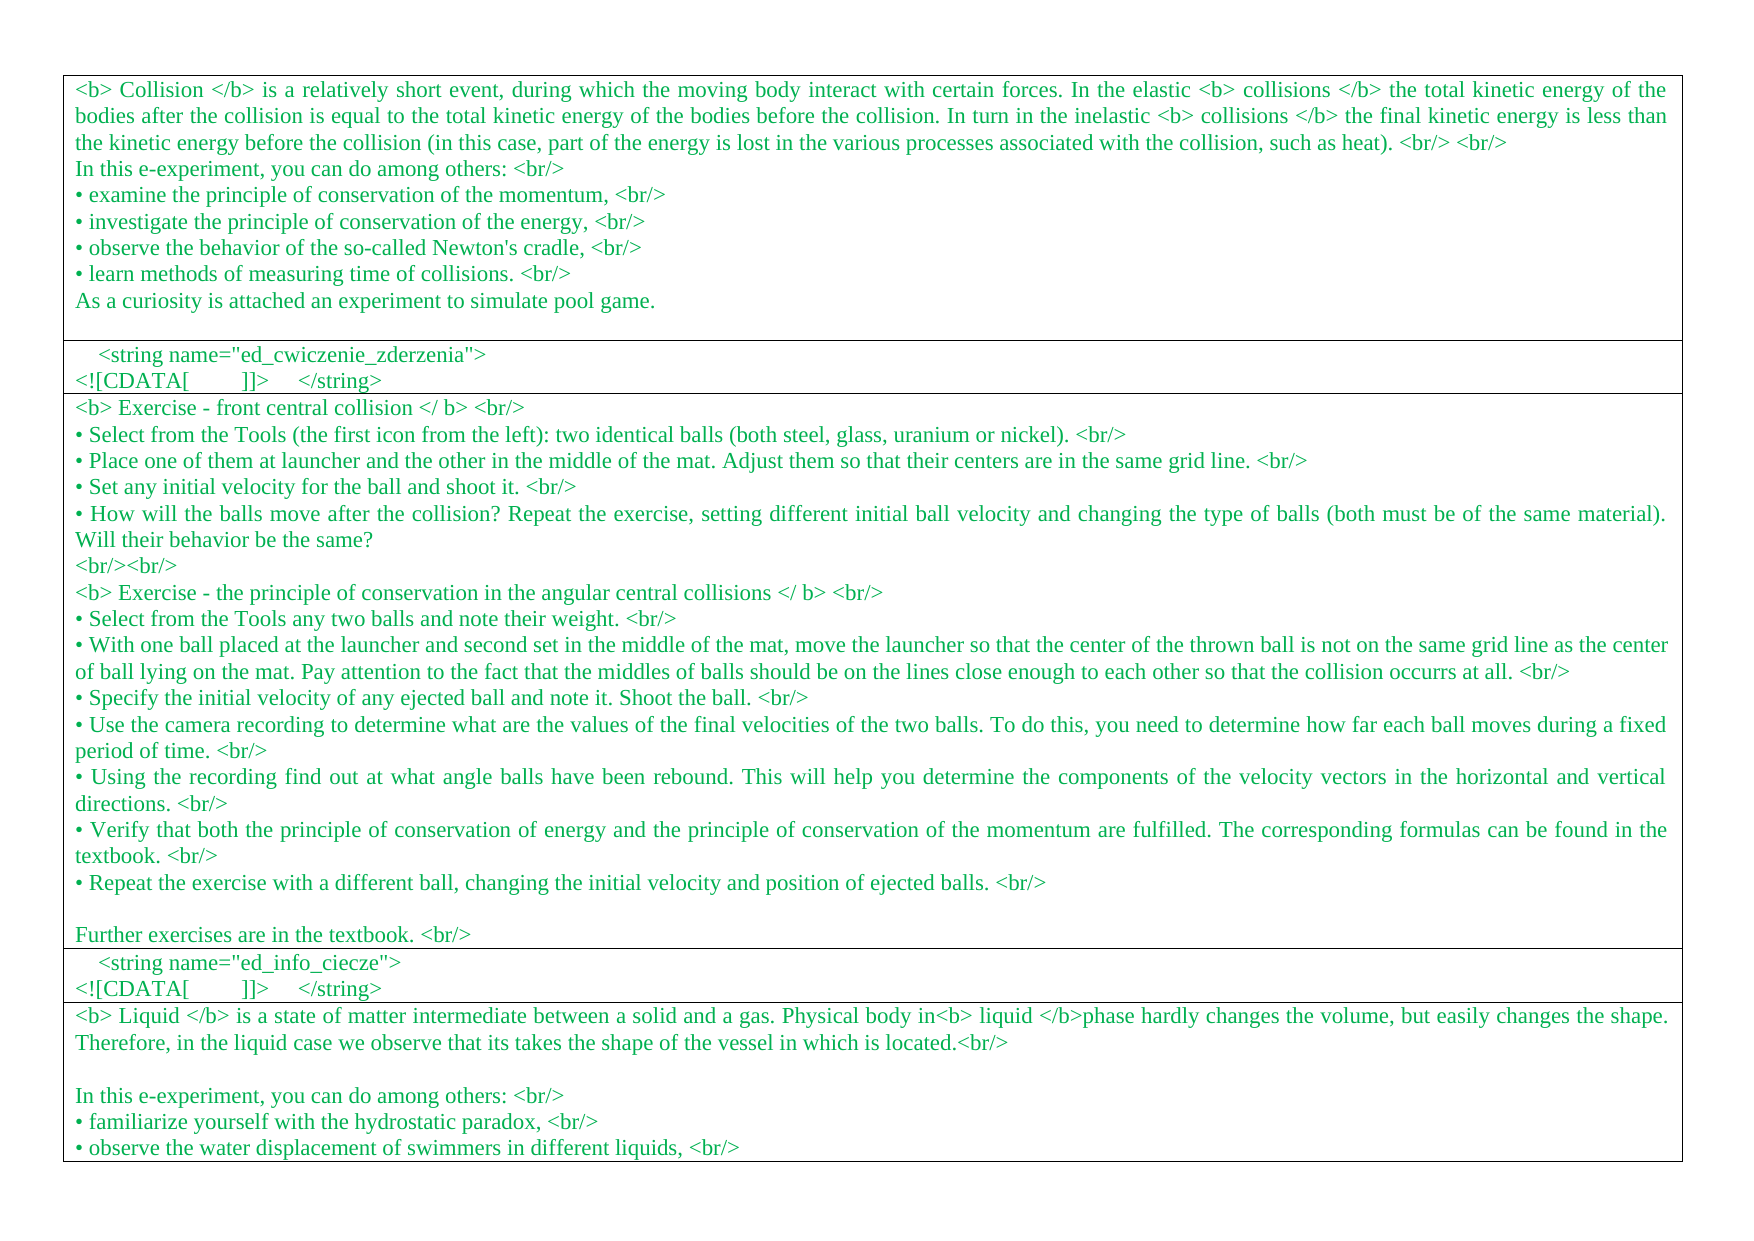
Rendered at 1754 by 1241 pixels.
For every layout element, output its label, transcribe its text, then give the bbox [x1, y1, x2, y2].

table_cell <string name="ed_cwiczenie_zderzenia"> <![CDATA[ ]]> </string> [64, 341, 1682, 393]
table_cell <b> Exercise - front central collision </ b> <br/> • Select from the Tools (the first icon from the left): two identical balls (both steel, glass, uranium or nickel). <br/> • Place one of them at launcher and the other in the middle of the mat. Adjust them so that their centers are in the same grid line. <br/> • Set any initial velocity for the ball and shoot it. <br/> • How will the balls move after the collision? Repeat the exercise, setting different initial ball velocity and changing the type of balls (both must be of the same material). Will their behavior be the same? <br/><br/> <b> Exercise - the principle of conservation in the angular central collisions </ b> <br/> • Select from the Tools any two balls and note their weight. <br/> • With one ball placed at the launcher and second set in the middle of the mat, move the launcher so that the center of the thrown ball is not on the same grid line as the center of ball lying on the mat. Pay attention to the fact that the middles of balls should be on the lines close enough to each other so that the collision occurrs at all. <br/> • Specify the initial velocity of any ejected ball and note it. Shoot the ball. <br/> • Use the camera recording to determine what are the values of the final velocities of the two balls. To do this, you need to determine how far each ball moves during a fixed period of time. <br/> • Using the recording find out at what angle balls have been rebound. This will help you determine the components of the velocity vectors in the horizontal and vertical directions. <br/> • Verify that both the principle of conservation of energy and the principle of conservation of the momentum are fulfilled. The corresponding formulas can be found in the textbook. <br/> • Repeat the exercise with a different ball, changing the initial velocity and position of ejected balls. <br/> Further exercises are in the textbook. <br/> [64, 394, 1682, 948]
table_cell <b> Collision </b> is a relatively short event, during which the moving body interact with certain forces. In the elastic <b> collisions </b> the total kinetic energy of the bodies after the collision is equal to the total kinetic energy of the bodies before the collision. In turn in the inelastic <b> collisions </b> the final kinetic energy is less than the kinetic energy before the collision (in this case, part of the energy is lost in the various processes associated with the collision, such as heat). <br/> <br/> In this e-experiment, you can do among others: <br/> • examine the principle of conservation of the momentum, <br/> • investigate the principle of conservation of the energy, <br/> • observe the behavior of the so-called Newton's cradle, <br/> • learn methods of measuring time of collisions. <br/> As a curiosity is attached an experiment to simulate pool game. [64, 76, 1682, 339]
table_cell <string name="ed_info_ciecze"> <![CDATA[ ]]> </string> [64, 949, 1682, 1002]
